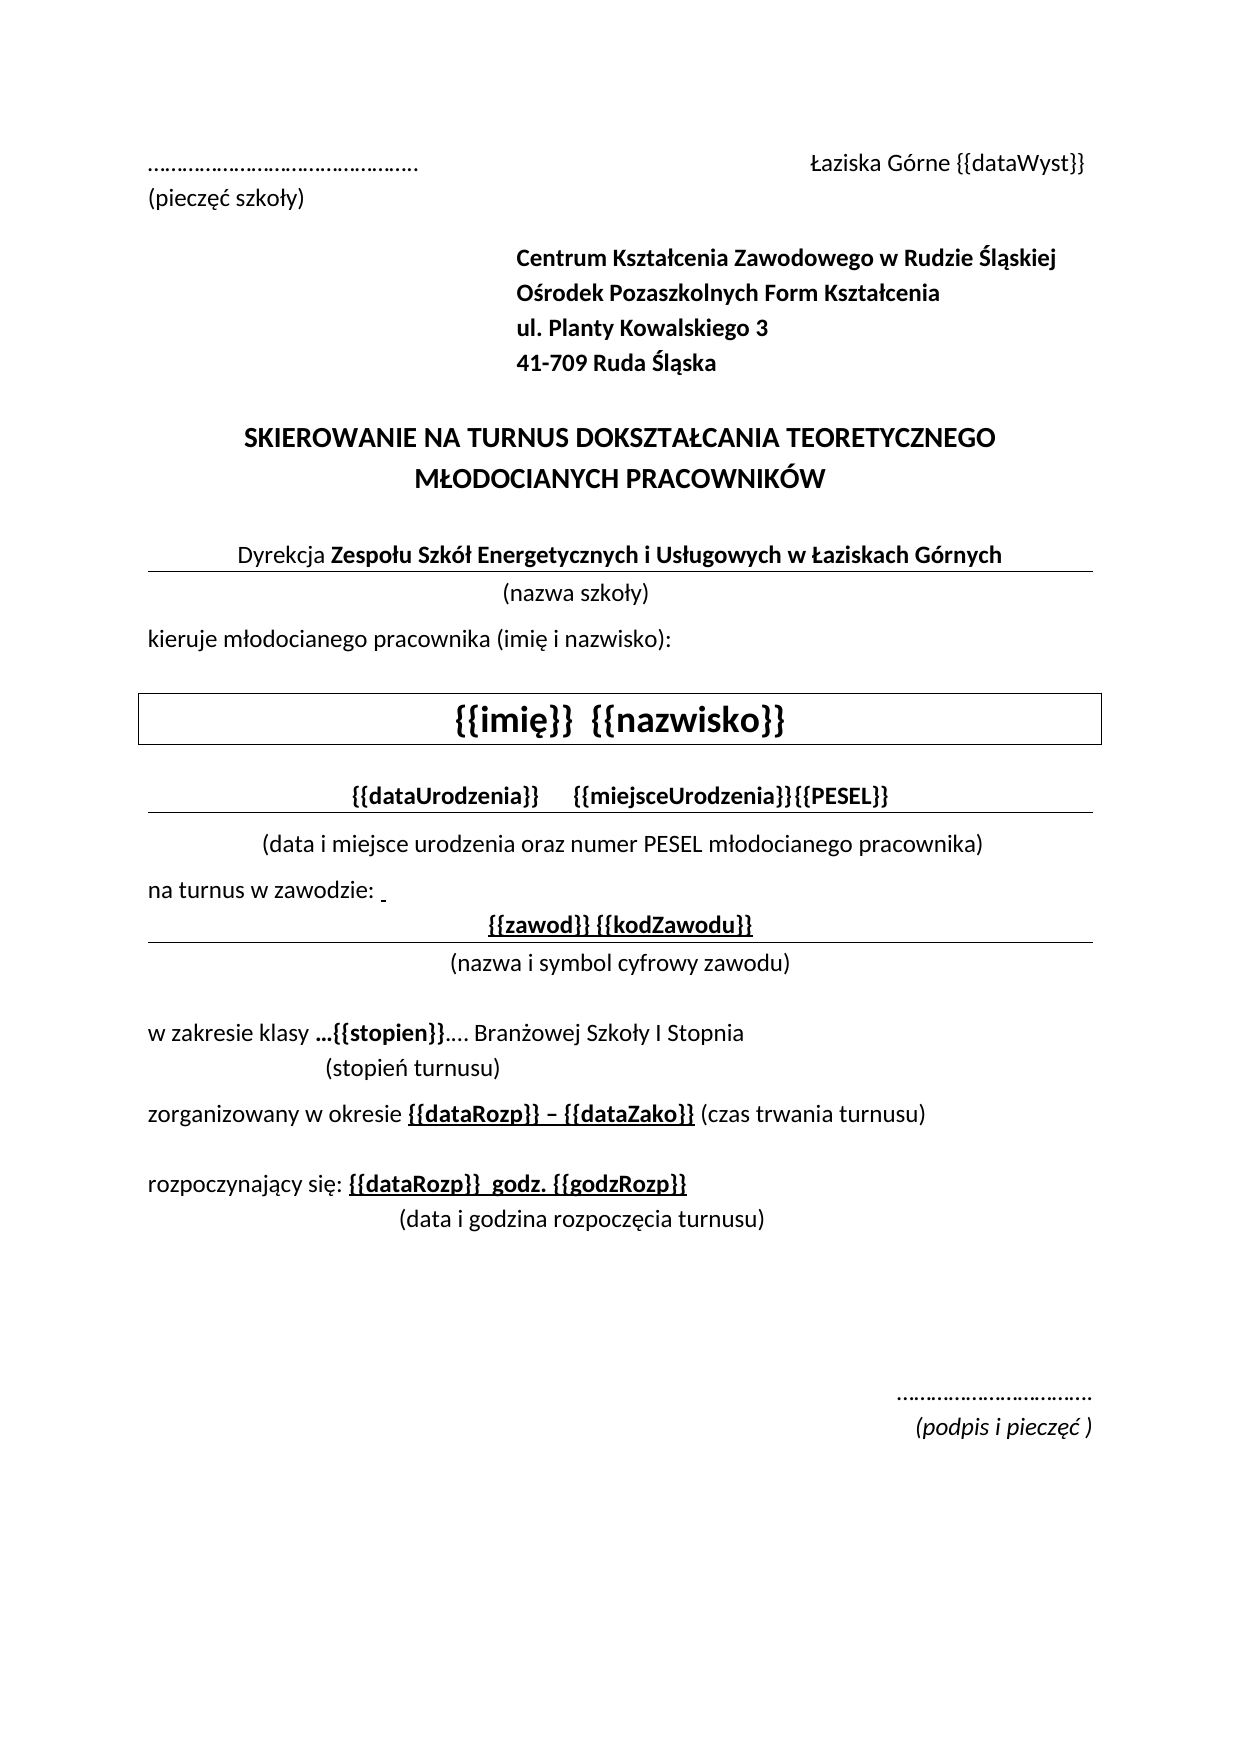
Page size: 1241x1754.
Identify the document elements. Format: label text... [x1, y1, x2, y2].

text Dyrekcja Zespołu Szkół Energetycznych i Usługowych w Łaziskach Górnych [148, 539, 1093, 571]
table_header Łaziska Górne {{dataWyst}} [616, 148, 1096, 242]
text (podpis i pieczęć ) [148, 1411, 1093, 1441]
text {{zawod}} {{kodZawodu}} [148, 909, 1093, 942]
text (stopień turnusu) [148, 1052, 1093, 1083]
text (nazwa szkoły) [148, 577, 1093, 607]
text 41-709 Ruda Śląska [443, 347, 1093, 377]
table_header ……………………………………….. (pieczęć szkoły) [136, 148, 616, 242]
text ul. Planty Kowalskiego 3 [443, 312, 1093, 342]
text (data i godzina rozpoczęcia turnusu) [148, 1203, 1093, 1234]
text na turnus w zawodzie: [148, 874, 1093, 905]
text (nazwa i symbol cyfrowy zawodu) [148, 947, 1093, 978]
text {{dataUrodzenia}} {{miejsceUrodzenia}} {{PESEL}} [148, 780, 1093, 812]
text Ośrodek Pozaszkolnych Form Kształcenia [443, 277, 1093, 307]
text zorganizowany w okresie {{dataRozp}} – {{dataZako}} (czas trwania turnusu) [148, 1098, 1093, 1129]
text (data i miejsce urodzenia oraz numer PESEL młodocianego pracownika) [148, 829, 1093, 859]
text rozpoczynający się: {{dataRozp}} godz. {{godzRozp}} [148, 1168, 1093, 1199]
text ……………………………. [148, 1376, 1093, 1406]
text Centrum Kształcenia Zawodowego w Rudzie Śląskiej [516, 242, 1093, 272]
text w zakresie klasy …{{stopien}}.… Branżowej Szkoły I Stopnia [148, 1017, 1093, 1048]
text {{imię}} {{nazwisko}} [139, 694, 1101, 744]
subtitle SKIEROWANIE NA TURNUS DOKSZTAŁCANIA TEORETYCZNEGO MŁODOCIANYCH PRACOWNIKÓW [148, 419, 1093, 496]
text kieruje młodocianego pracownika (imię i nazwisko): [148, 623, 1093, 653]
